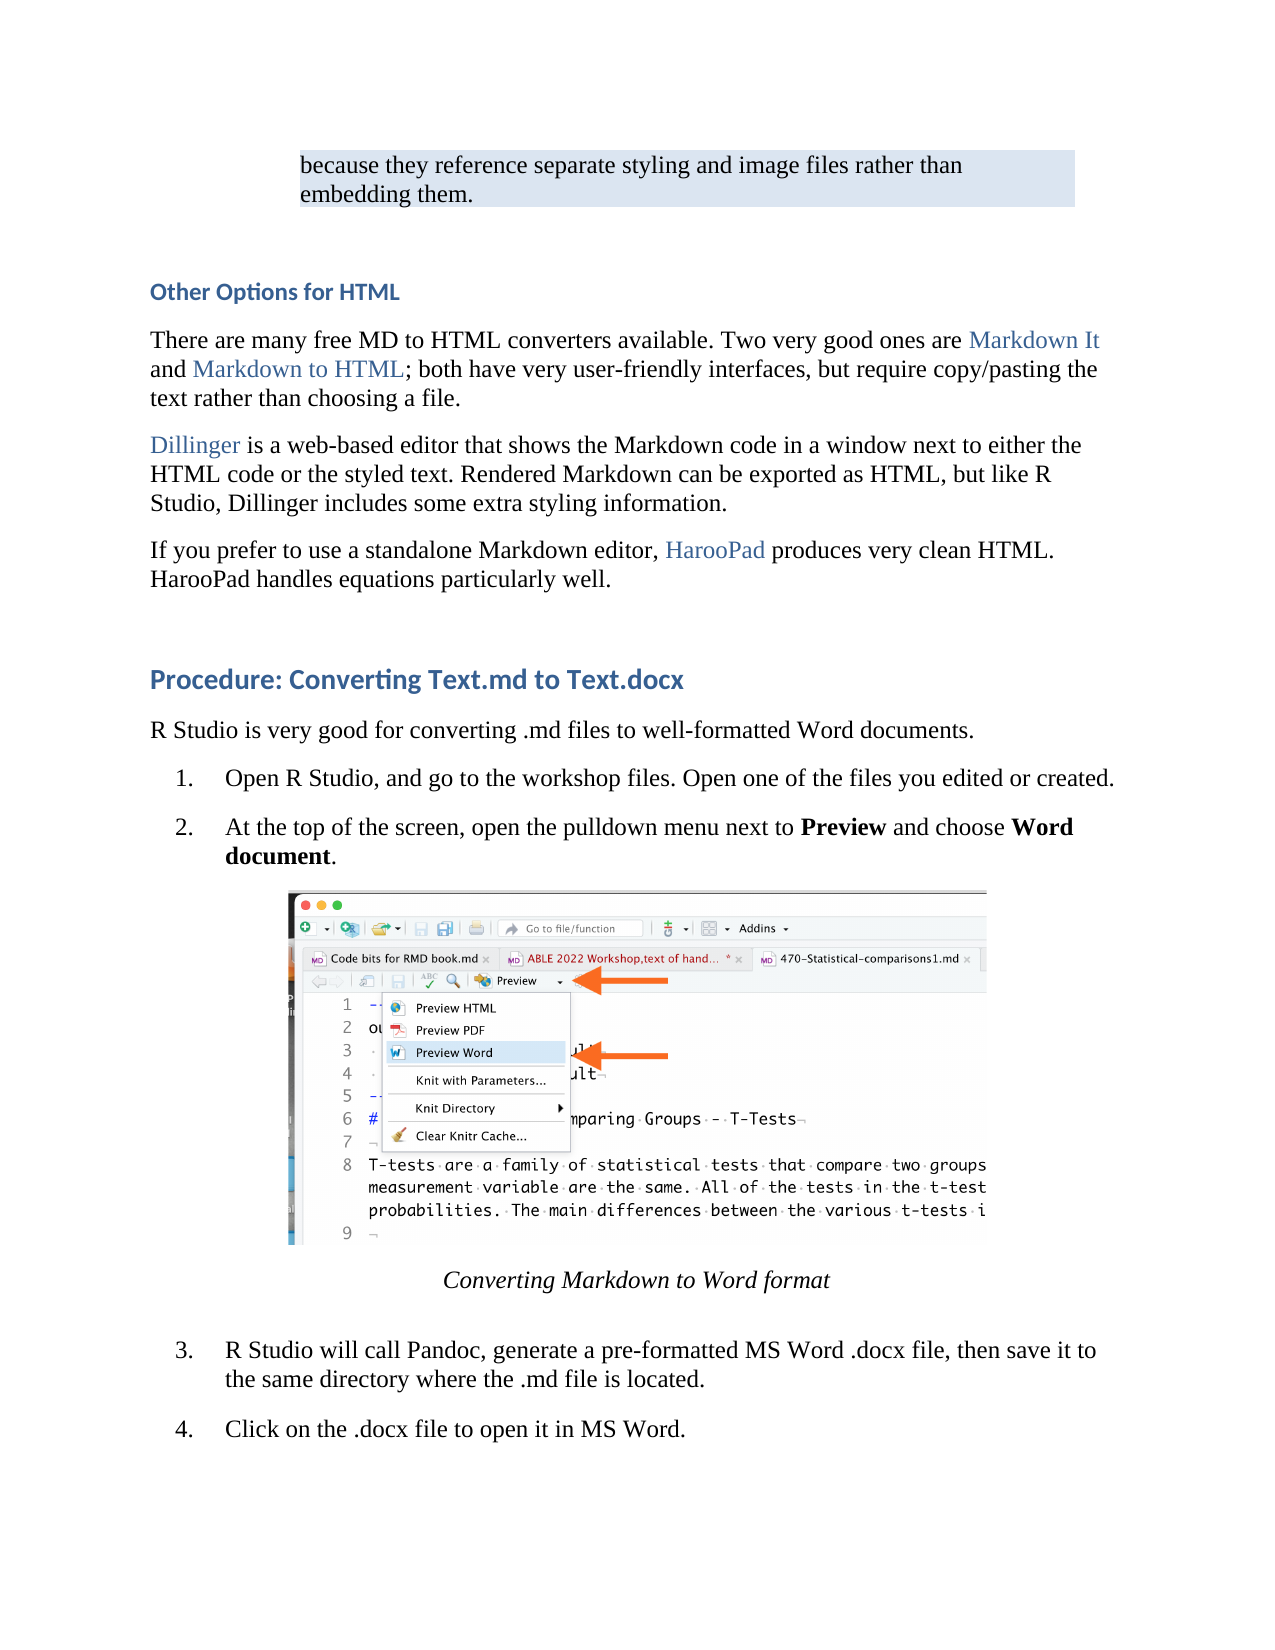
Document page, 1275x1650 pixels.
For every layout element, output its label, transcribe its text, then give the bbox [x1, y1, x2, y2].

text If you prefer to use a standalone Markdown editor, HarooPad produces very clean HTML. HarooPad handles equations particularly well. [150, 535, 1125, 593]
list Click on the .docx file to open it in MS Word. [175, 1414, 1125, 1443]
list R Studio will call Pandoc, generate a pre-formatted MS Word .docx file, then save it to the same directory where the .md file is located. [175, 1336, 1125, 1393]
text R Studio is very good for converting .md files to well-formatted Word documents. [150, 715, 1125, 744]
list Open R Studio, and go to the workshop files. Open one of the files you edited or created. [175, 763, 1125, 792]
list At the top of the screen, open the pulldown menu next to Preview and choose Word document. [175, 812, 1125, 870]
subtitle Other Options for HTML [150, 276, 1125, 306]
text Converting Markdown to Word format [150, 1266, 1125, 1323]
text Dillinger is a web-based editor that shows the Markdown code in a window next to either the HTML code or the styled text. Rendered Markdown can be exported as HTML, but like R Studio, Dillinger includes some extra styling information. [150, 430, 1125, 516]
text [300, 150, 1075, 207]
subtitle Procedure: Converting Text.md to Text.docx [150, 661, 1125, 697]
text There are many free MD to HTML converters available. Two very good ones are Markdown It and Markdown to HTML; both have very user-friendly interfaces, but require copy/pasting the text rather than choosing a file. [150, 325, 1125, 411]
picture [288, 890, 987, 1245]
